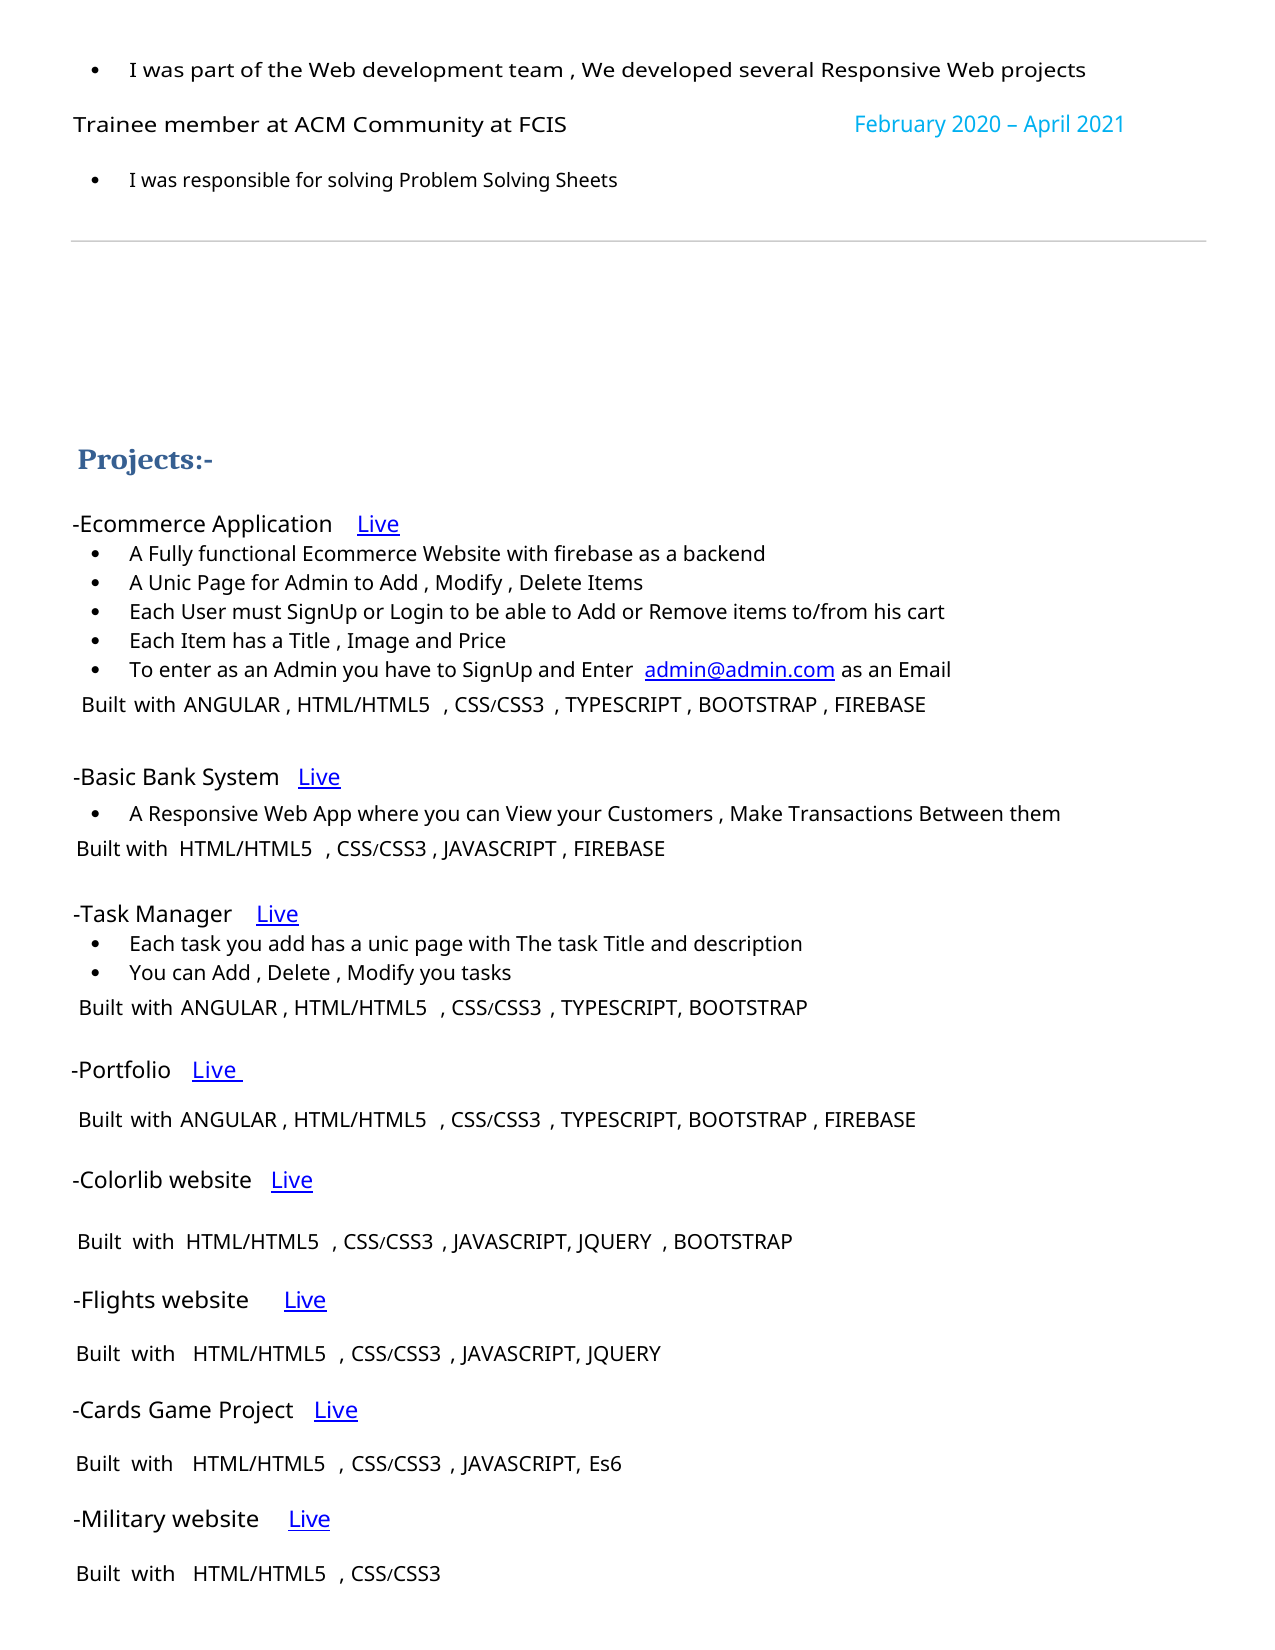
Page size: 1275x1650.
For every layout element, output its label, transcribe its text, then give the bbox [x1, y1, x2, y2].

text Built with ANGULAR , HTML/HTML5 , CSS/CSS3 , TYPESCRIPT, BOOTSTRAP , FIREBASE [71, 1105, 1275, 1133]
list Each User must SignUp or Login to be able to Add or Remove items to/from his cart [92, 597, 1275, 626]
text Built with ANGULAR , HTML/HTML5 , CSS/CSS3 , TYPESCRIPT , BOOTSTRAP , FIREBASE [54, 690, 1275, 719]
text Trainee member at ACM Community at FCIS February 2020 – April 2021 [54, 108, 1275, 139]
list -Flights website Live [54, 1284, 1219, 1315]
list -Task Manager Live [54, 897, 1219, 929]
list -Colorlib website Live [54, 1164, 1219, 1196]
text -Ecommerce Application Live [54, 508, 1219, 539]
list I was part of the Web development team , We developed several Responsive Web projects [92, 56, 1275, 83]
list Each task you add has a unic page with The task Title and description [92, 929, 1219, 958]
list A Unic Page for Admin to Add , Modify , Delete Items [92, 568, 1219, 597]
list -Cards Game Project Live [54, 1394, 1219, 1425]
text Built with HTML/HTML5 , CSS/CSS3 , JAVASCRIPT, JQUERY [71, 1339, 1179, 1368]
text Built with HTML/HTML5 , CSS/CSS3 , JAVASCRIPT, JQUERY , BOOTSTRAP [71, 1227, 1217, 1255]
text -Portfolio Live [54, 1054, 1219, 1085]
text Built with HTML/HTML5 , CSS/CSS3 , JAVASCRIPT, Es6 [71, 1449, 1198, 1477]
list A Fully functional Ecommerce Website with firebase as a backend [92, 539, 1219, 568]
list Each Item has a Title , Image and Price [92, 626, 1219, 654]
list To enter as an Admin you have to SignUp and Enter admin@admin.com as an Email [92, 655, 1275, 683]
text Built with HTML/HTML5 , CSS/CSS3 [71, 1559, 1219, 1587]
text Built with ANGULAR , HTML/HTML5 , CSS/CSS3 , TYPESCRIPT, BOOTSTRAP [71, 993, 1275, 1022]
list A Responsive Web App where you can View your Customers , Make Transactions Between them [92, 799, 1275, 827]
list I was responsible for solving Problem Solving Sheets [92, 166, 1219, 193]
text Built with HTML/HTML5 , CSS/CSS3 , JAVASCRIPT , FIREBASE [54, 834, 1275, 862]
list You can Add , Delete , Modify you tasks [92, 958, 1219, 986]
list -Military website Live [54, 1503, 1219, 1534]
subtitle Projects:- [54, 443, 1219, 477]
text -Basic Bank System Live [54, 761, 1275, 792]
